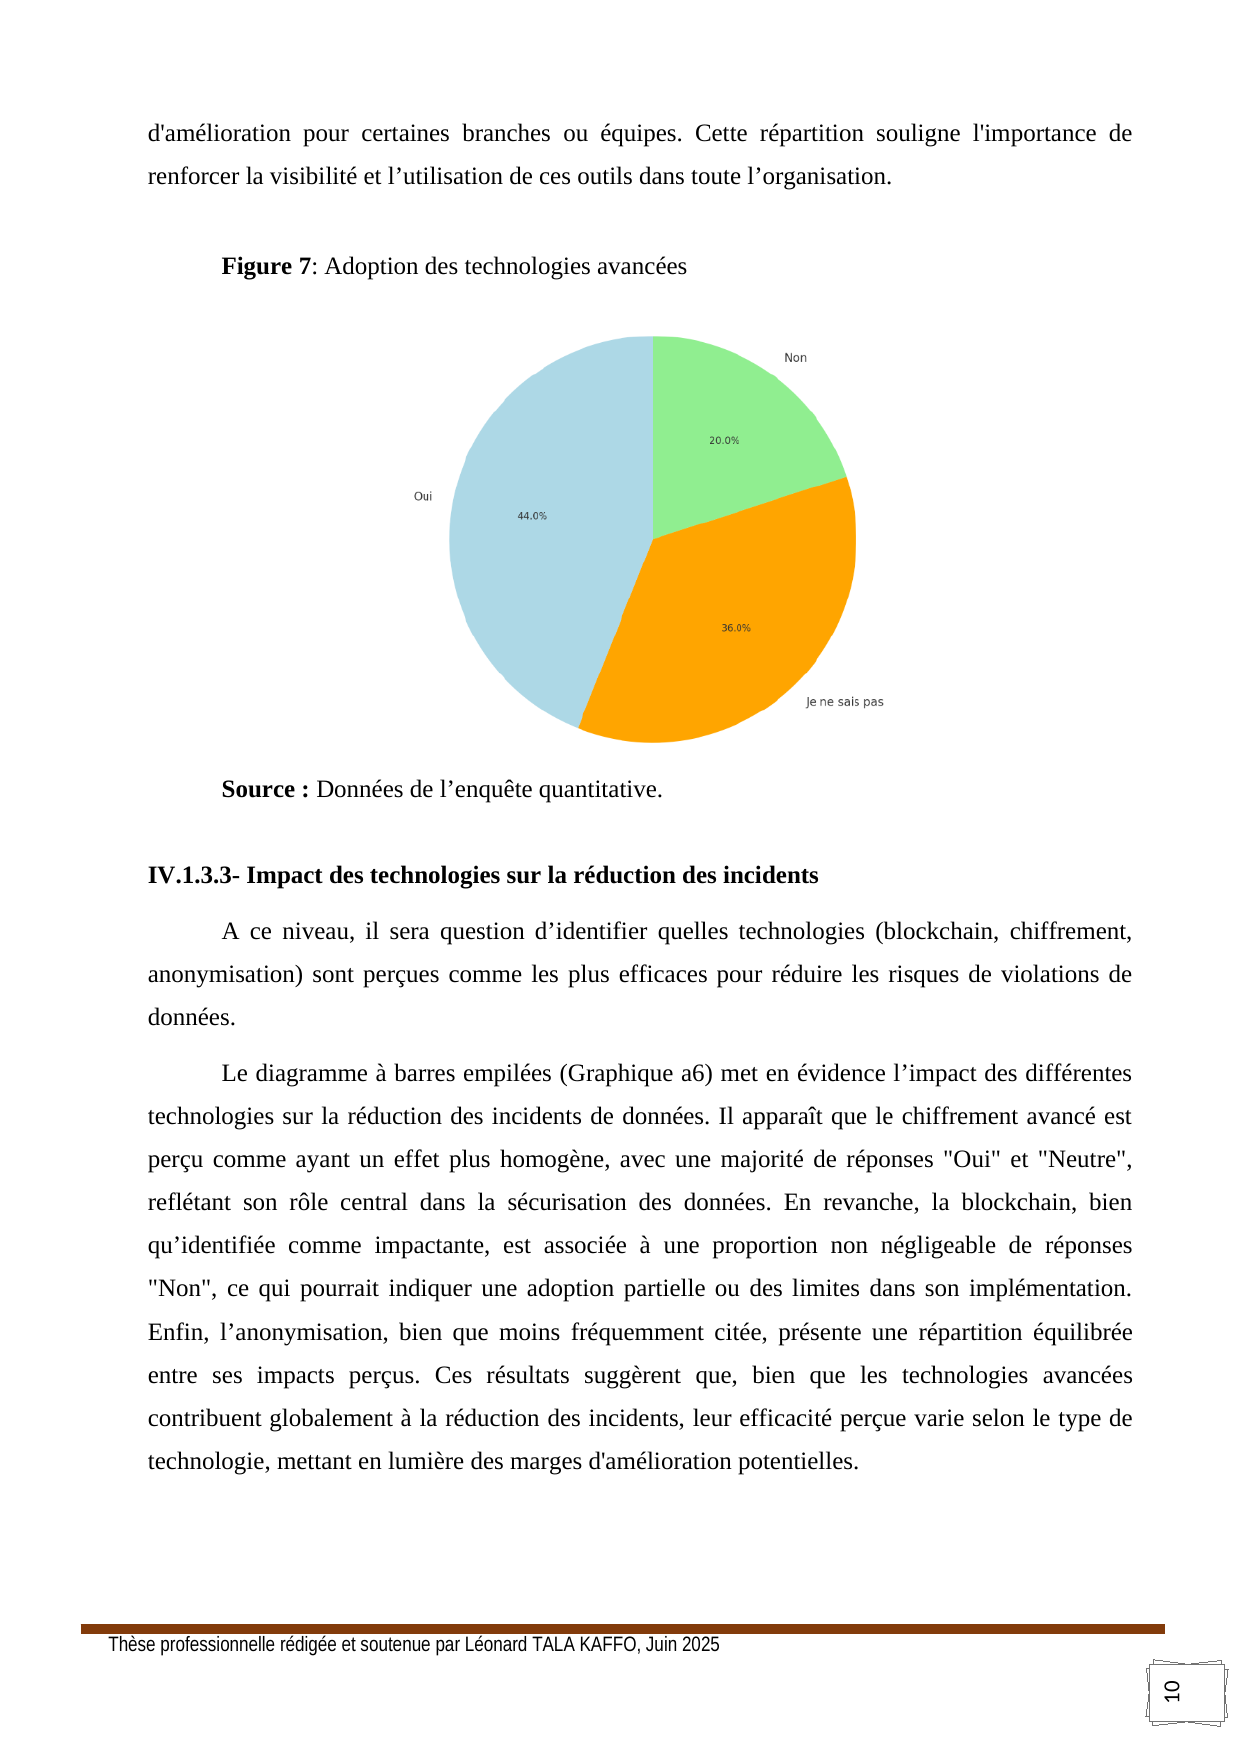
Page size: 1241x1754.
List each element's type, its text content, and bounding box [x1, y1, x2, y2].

text Le diagramme à barres empilées (Graphique a6) met en évidence l’impact des différentes technologies sur la réduction des incidents de données. Il apparaît que le chiffrement avancé est perçu comme ayant un effet plus homogène, avec une majorité de réponses "Oui" et "Neutre", reflétant son rôle central dans la sécurisation des données. En revanche, la blockchain, bien qu’identifiée comme impactante, est associée à une proportion non négligeable de réponses "Non", ce qui pourrait indiquer une adoption partielle ou des limites dans son implémentation. Enfin, l’anonymisation, bien que moins fréquemment citée, présente une répartition équilibrée entre ses impacts perçus. Ces résultats suggèrent que, bien que les technologies avancées contribuent globalement à la réduction des incidents, leur efficacité perçue varie selon le type de technologie, mettant en lumière des marges d'amélioration potentielles. ​ [148, 1058, 1134, 1475]
picture [388, 300, 894, 748]
text Source : Données de l’enquête quantitative. [148, 774, 1134, 803]
text A ce niveau, il sera question d’identifier quelles technologies (blockchain, chiffrement, anonymisation) sont perçues comme les plus efficaces pour réduire les risques de violations de données. [148, 916, 1134, 1031]
text IV.1.3.3- Impact des technologies sur la réduction des incidents [148, 860, 1134, 889]
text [148, 118, 1134, 190]
text Figure 7: Adoption des technologies avancées [148, 251, 1134, 280]
